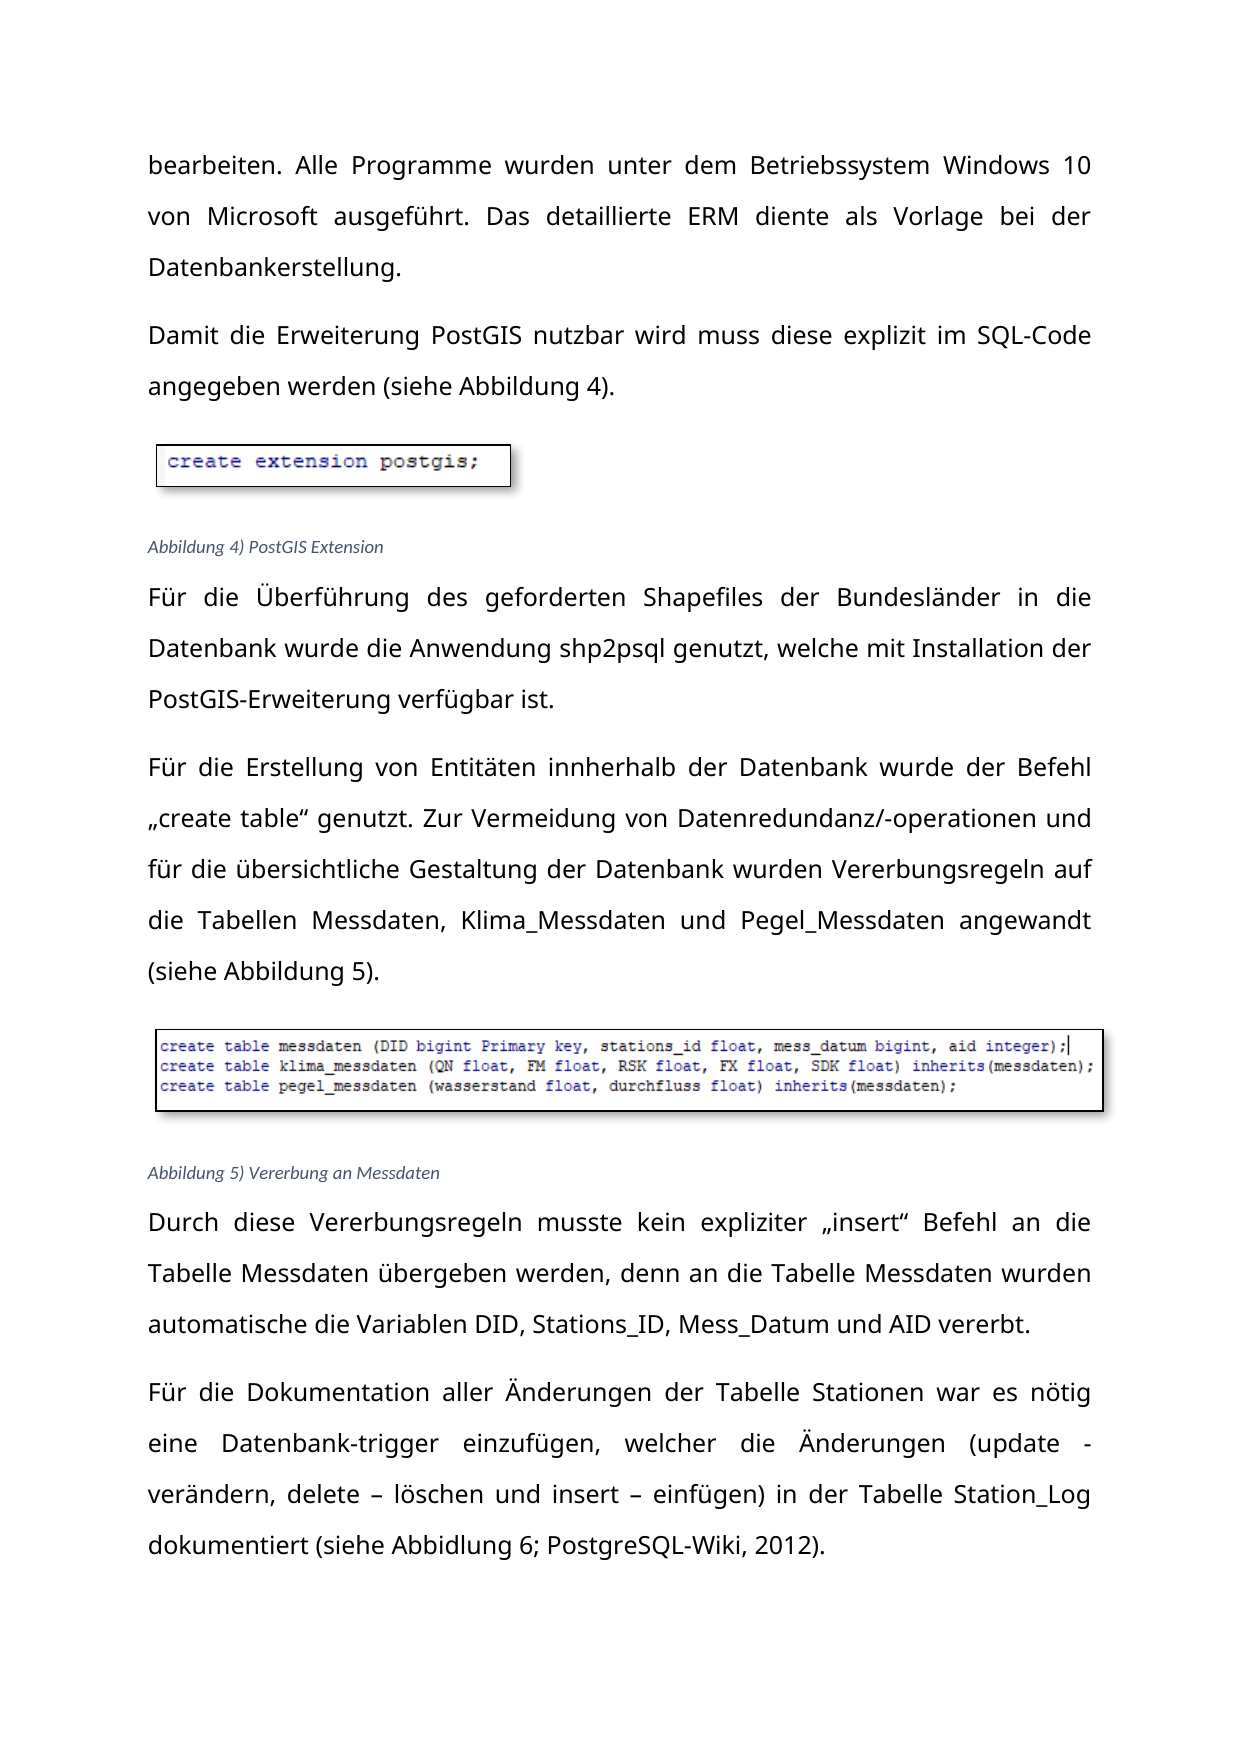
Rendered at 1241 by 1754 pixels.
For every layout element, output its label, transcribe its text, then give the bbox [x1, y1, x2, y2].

picture [157, 1030, 1102, 1110]
text Abbildung 5) Vererbung an Messdaten [148, 1161, 1093, 1184]
text Für die Dokumentation aller Änderungen der Tabelle Stationen war es nötig eine Datenbank-trigger einzufügen, welcher die Änderungen (update - verändern, delete – löschen und insert – einfügen) in der Tabelle Station_Log dokumentiert (siehe Abbidlung 6; PostgreSQL-Wiki, 2012). [148, 1375, 1093, 1562]
text Für die Erstellung von Entitäten innherhalb der Datenbank wurde der Befehl „create table“ genutzt. Zur Vermeidung von Datenredundanz/-operationen und für die übersichtliche Gestaltung der Datenbank wurden Vererbungsregeln auf die Tabellen Messdaten, Klima_Messdaten und Pegel_Messdaten angewandt (siehe Abbildung 5). [148, 749, 1093, 987]
picture [157, 446, 510, 486]
text Durch diese Vererbungsregeln musste kein expliziter „insert“ Befehl an die Tabelle Messdaten übergeben werden, denn an die Tabelle Messdaten wurden automatische die Variablen DID, Stations_ID, Mess_Datum und AID vererbt. [148, 1205, 1093, 1341]
text Abbildung 4) PostGIS Extension [148, 536, 1093, 558]
text Damit die Erweiterung PostGIS nutzbar wird muss diese explizit im SQL-Code angegeben werden (siehe Abbildung 4). [148, 317, 1093, 402]
text Für die Überführung des geforderten Shapefiles der Bundesländer in die Datenbank wurde die Anwendung shp2psql genutzt, welche mit Installation der PostGIS-Erweiterung verfügbar ist. [148, 579, 1093, 716]
